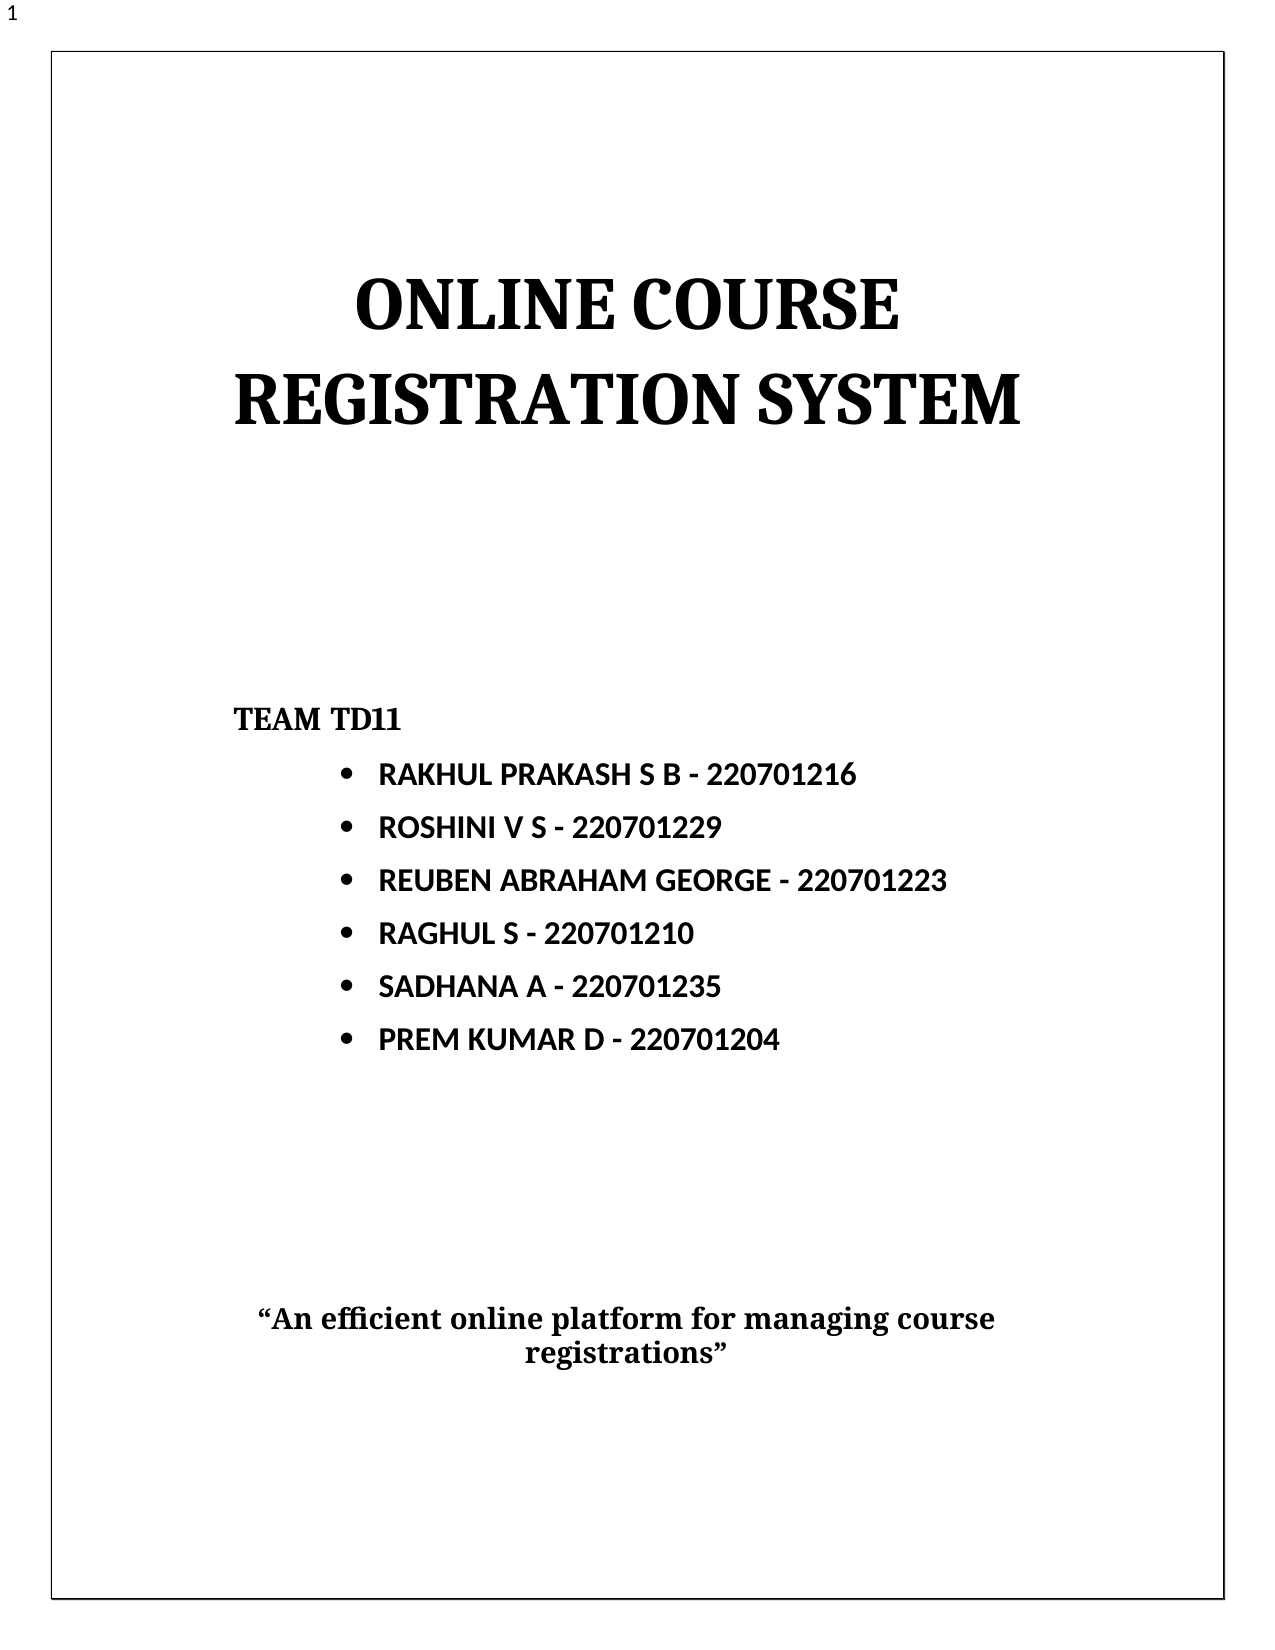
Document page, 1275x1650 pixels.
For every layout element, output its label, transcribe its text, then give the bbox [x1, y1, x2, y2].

subtitle “An efficient online platform for managing course registrations” [206, 1301, 1047, 1372]
list RAGHUL S - 220701210 [341, 912, 1223, 953]
list ROSHINI V S - 220701229 [341, 806, 1223, 847]
list REUBEN ABRAHAM GEORGE - 220701223 [341, 859, 1223, 900]
text TEAM TD11 [233, 700, 1223, 738]
list SADHANA A - 220701235 [341, 965, 1223, 1006]
title ONLINE COURSE REGISTRATION SYSTEM [216, 262, 1040, 443]
list PREM KUMAR D - 220701204 [341, 1018, 1223, 1059]
list RAKHUL PRAKASH S B - 220701216 [341, 753, 1223, 793]
